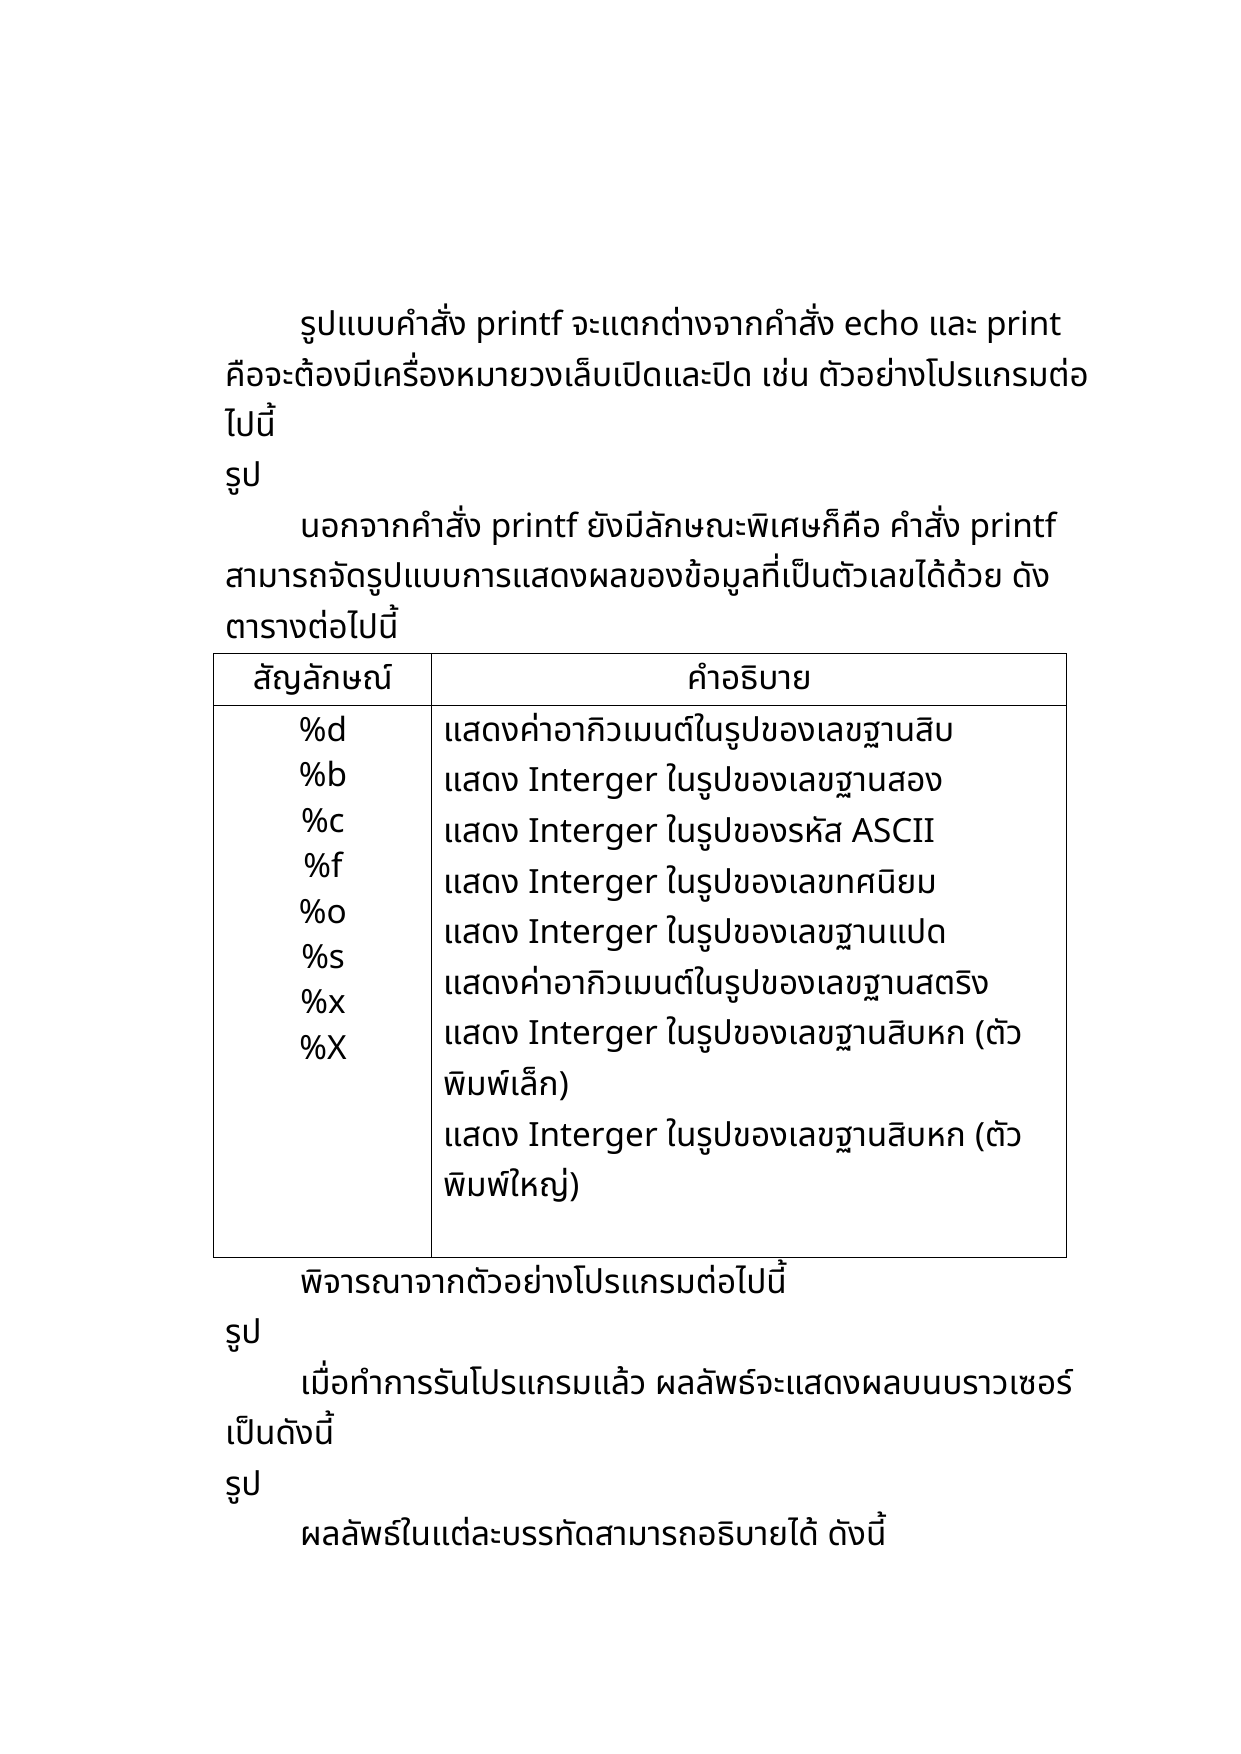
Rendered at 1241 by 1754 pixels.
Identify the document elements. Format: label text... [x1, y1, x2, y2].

table_cell %d %b %c %f %o %s %x %X [214, 706, 431, 1257]
table_header สัญลักษณ์ [214, 654, 431, 705]
text รูป [225, 451, 1090, 502]
text นอกจากคำสั่ง printf ยังมีลักษณะพิเศษก็คือ คำสั่ง printf สามารถจัดรูปแบบการแสดงผลของข้อมูลที่เป็นตัวเลขได้ด้วย ดังตารางต่อไปนี้ [225, 502, 1090, 653]
text ผลลัพธ์ในแต่ละบรรทัดสามารถอธิบายได้ ดังนี้ [225, 1510, 1090, 1561]
table_header คำอธิบาย [432, 654, 1066, 705]
text รูป [225, 1460, 1090, 1510]
text พิจารณาจากตัวอย่างโปรแกรมต่อไปนี้ [225, 1258, 1090, 1308]
table_cell แสดงค่าอากิวเมนต์ในรูปของเลขฐานสิบ แสดง Interger ในรูปของเลขฐานสอง แสดง Interger ในรูปของรหัส ASCII แสดง Interger ในรูปของเลขทศนิยม แสดง Interger ในรูปของเลขฐานแปด แสดงค่าอากิวเมนต์ในรูปของเลขฐานสตริง แสดง Interger ในรูปของเลขฐานสิบหก (ตัวพิมพ์เล็ก) แสดง Interger ในรูปของเลขฐานสิบหก (ตัวพิมพ์ใหญ่) [432, 706, 1066, 1257]
text รูปแบบคำสั่ง printf จะแตกต่างจากคำสั่ง echo และ print คือจะต้องมีเครื่องหมายวงเล็บเปิดและปิด เช่น ตัวอย่างโปรแกรมต่อไปนี้ [225, 300, 1090, 451]
text รูป [225, 1308, 1090, 1359]
text เมื่อทำการรันโปรแกรมแล้ว ผลลัพธ์จะแสดงผลบนบราวเซอร์ เป็นดังนี้ [225, 1359, 1090, 1460]
